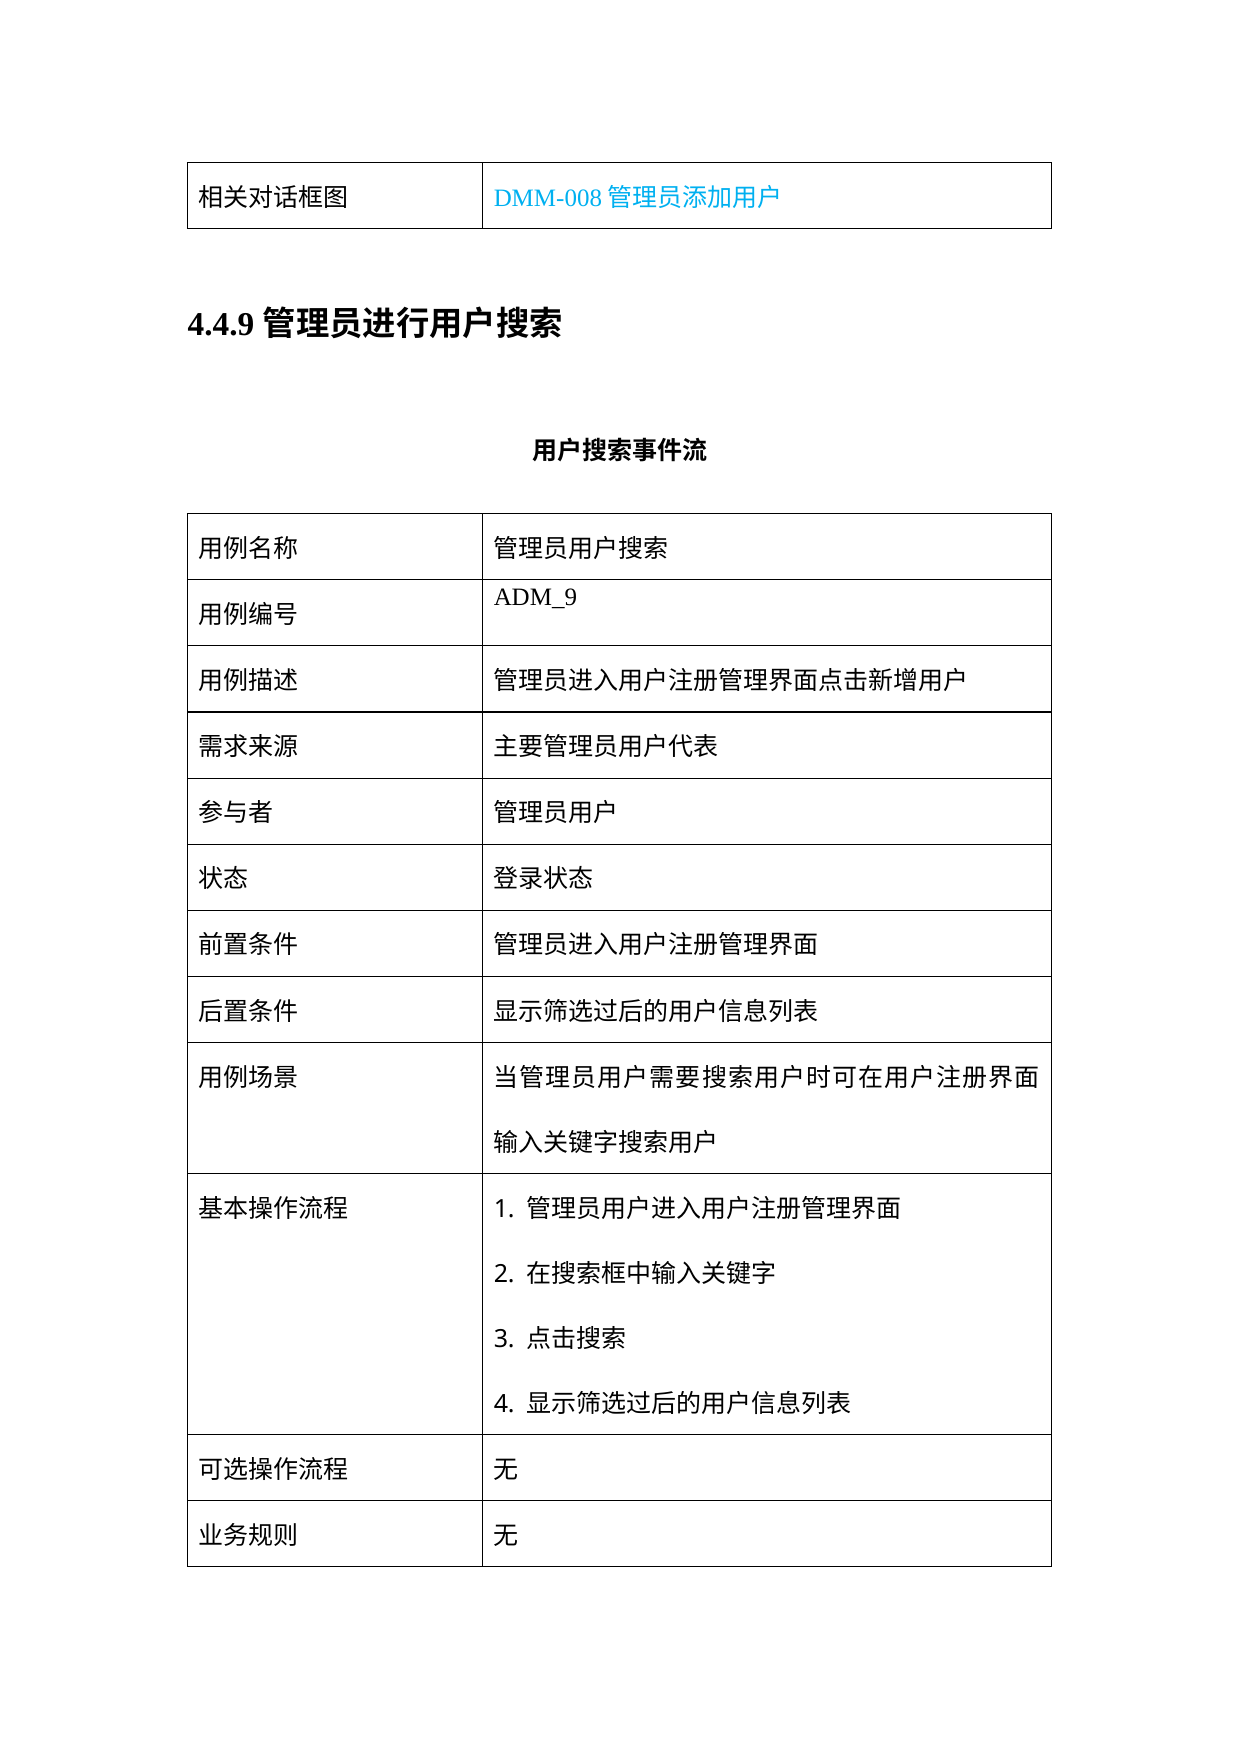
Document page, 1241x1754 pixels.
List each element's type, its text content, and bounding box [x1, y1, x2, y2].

table_cell ADM_9 [483, 580, 1051, 645]
table_cell 用例编号 [188, 580, 482, 645]
table_cell 管理员用户 [483, 779, 1051, 843]
table_cell 管理员用户进入用户注册管理界面 在搜索框中输入关键字 点击搜索 显示筛选过后的用户信息列表 [483, 1174, 1051, 1434]
table_cell 相关对话框图 [188, 163, 482, 228]
table_cell 基本操作流程 [188, 1174, 482, 1434]
table_cell 可选操作流程 [188, 1435, 482, 1500]
table_cell 当管理员用户需要搜索用户时可在用户注册界面输入关键字搜索用户 [483, 1043, 1051, 1173]
subtitle 4.4.9 管理员进行用户搜索 [187, 289, 1053, 354]
table_cell 主要管理员用户代表 [483, 713, 1051, 777]
table_cell 用例场景 [188, 1043, 482, 1173]
table_header 用例名称 [188, 514, 482, 579]
table_header 管理员用户搜索 [483, 514, 1051, 579]
table_cell 显示筛选过后的用户信息列表 [483, 977, 1051, 1042]
table_cell 参与者 [188, 779, 482, 843]
table_cell 管理员进入用户注册管理界面 [483, 911, 1051, 976]
table_cell 管理员进入用户注册管理界面点击新增用户 [483, 646, 1051, 711]
table_cell 状态 [188, 845, 482, 909]
table_cell 业务规则 [188, 1501, 482, 1566]
table_cell 用例描述 [188, 646, 482, 711]
table_cell 无 [483, 1501, 1051, 1566]
text 用户搜索事件流 [187, 416, 1053, 481]
table_cell DMM-008管理员添加用户 [483, 163, 1051, 228]
table_cell 无 [483, 1435, 1051, 1500]
table_cell 后置条件 [188, 977, 482, 1042]
table_cell 前置条件 [188, 911, 482, 976]
table_cell 登录状态 [483, 845, 1051, 909]
table_cell 需求来源 [188, 713, 482, 777]
